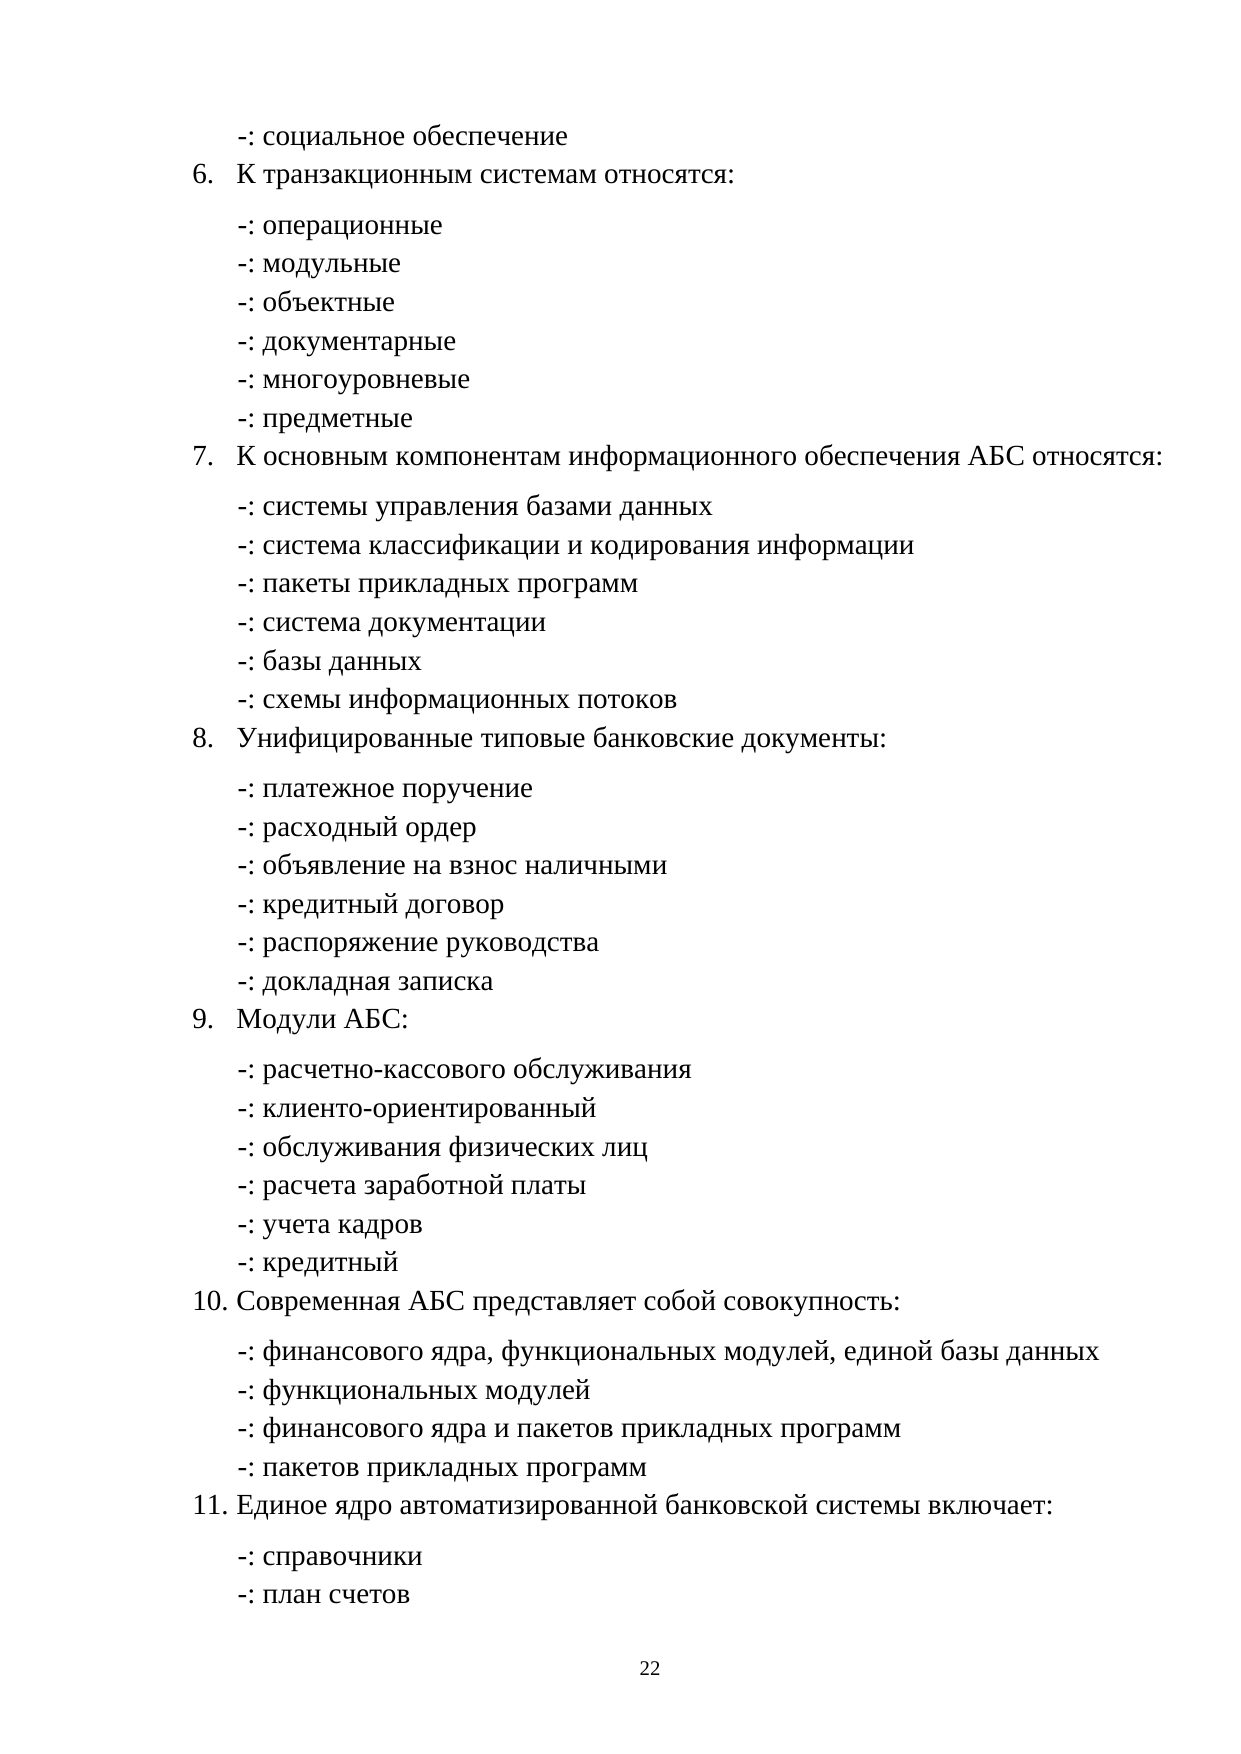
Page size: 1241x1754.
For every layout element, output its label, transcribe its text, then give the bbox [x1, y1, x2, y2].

text -: схемы информационных потоков [237, 681, 1181, 715]
text -: клиенто-ориентированный [237, 1090, 1181, 1124]
text -: объектные [237, 284, 1181, 318]
list Единое ядро автоматизированной банковской системы включает: [192, 1487, 1181, 1521]
text -: функциональных модулей [237, 1372, 1181, 1405]
text -: обслуживания физических лиц [237, 1129, 1181, 1162]
text -: учета кадров [237, 1206, 1181, 1239]
list К основным компонентам информационного обеспечения АБС относятся: [192, 438, 1181, 472]
text -: объявление на взнос наличными [237, 847, 1181, 881]
text -: документарные [237, 323, 1181, 356]
text -: базы данных [237, 643, 1181, 676]
text -: модульные [237, 246, 1181, 279]
text -: предметные [237, 400, 1181, 433]
text -: пакеты прикладных программ [237, 566, 1181, 599]
text -: кредитный [237, 1244, 1181, 1278]
text -: справочники [237, 1538, 1181, 1571]
text -: план счетов [237, 1576, 1181, 1610]
list Унифицированные типовые банковские документы: [192, 720, 1181, 753]
text -: операционные [237, 207, 1181, 241]
text -: финансового ядра и пакетов прикладных программ [237, 1410, 1181, 1444]
text -: финансового ядра, функциональных модулей, единой базы данных [237, 1333, 1181, 1367]
text -: расчета заработной платы [237, 1167, 1181, 1201]
list К транзакционным системам относятся: [192, 157, 1181, 190]
text -: расчетно-кассового обслуживания [237, 1052, 1181, 1085]
list Современная АБС представляет собой совокупность: [192, 1283, 1181, 1316]
list Модули АБС: [192, 1001, 1181, 1035]
text -: система документации [237, 604, 1181, 638]
text -: системы управления базами данных [237, 488, 1181, 522]
text -: кредитный договор [237, 886, 1181, 919]
text -: пакетов прикладных программ [237, 1449, 1181, 1482]
text -: расходный ордер [237, 809, 1181, 842]
text -: система классификации и кодирования информации [237, 527, 1181, 561]
text -: социальное обеспечение [237, 118, 1181, 152]
text -: распоряжение руководства [237, 924, 1181, 958]
text -: платежное поручение [237, 770, 1181, 804]
text -: докладная записка [237, 963, 1181, 996]
text -: многоуровневые [237, 361, 1181, 395]
